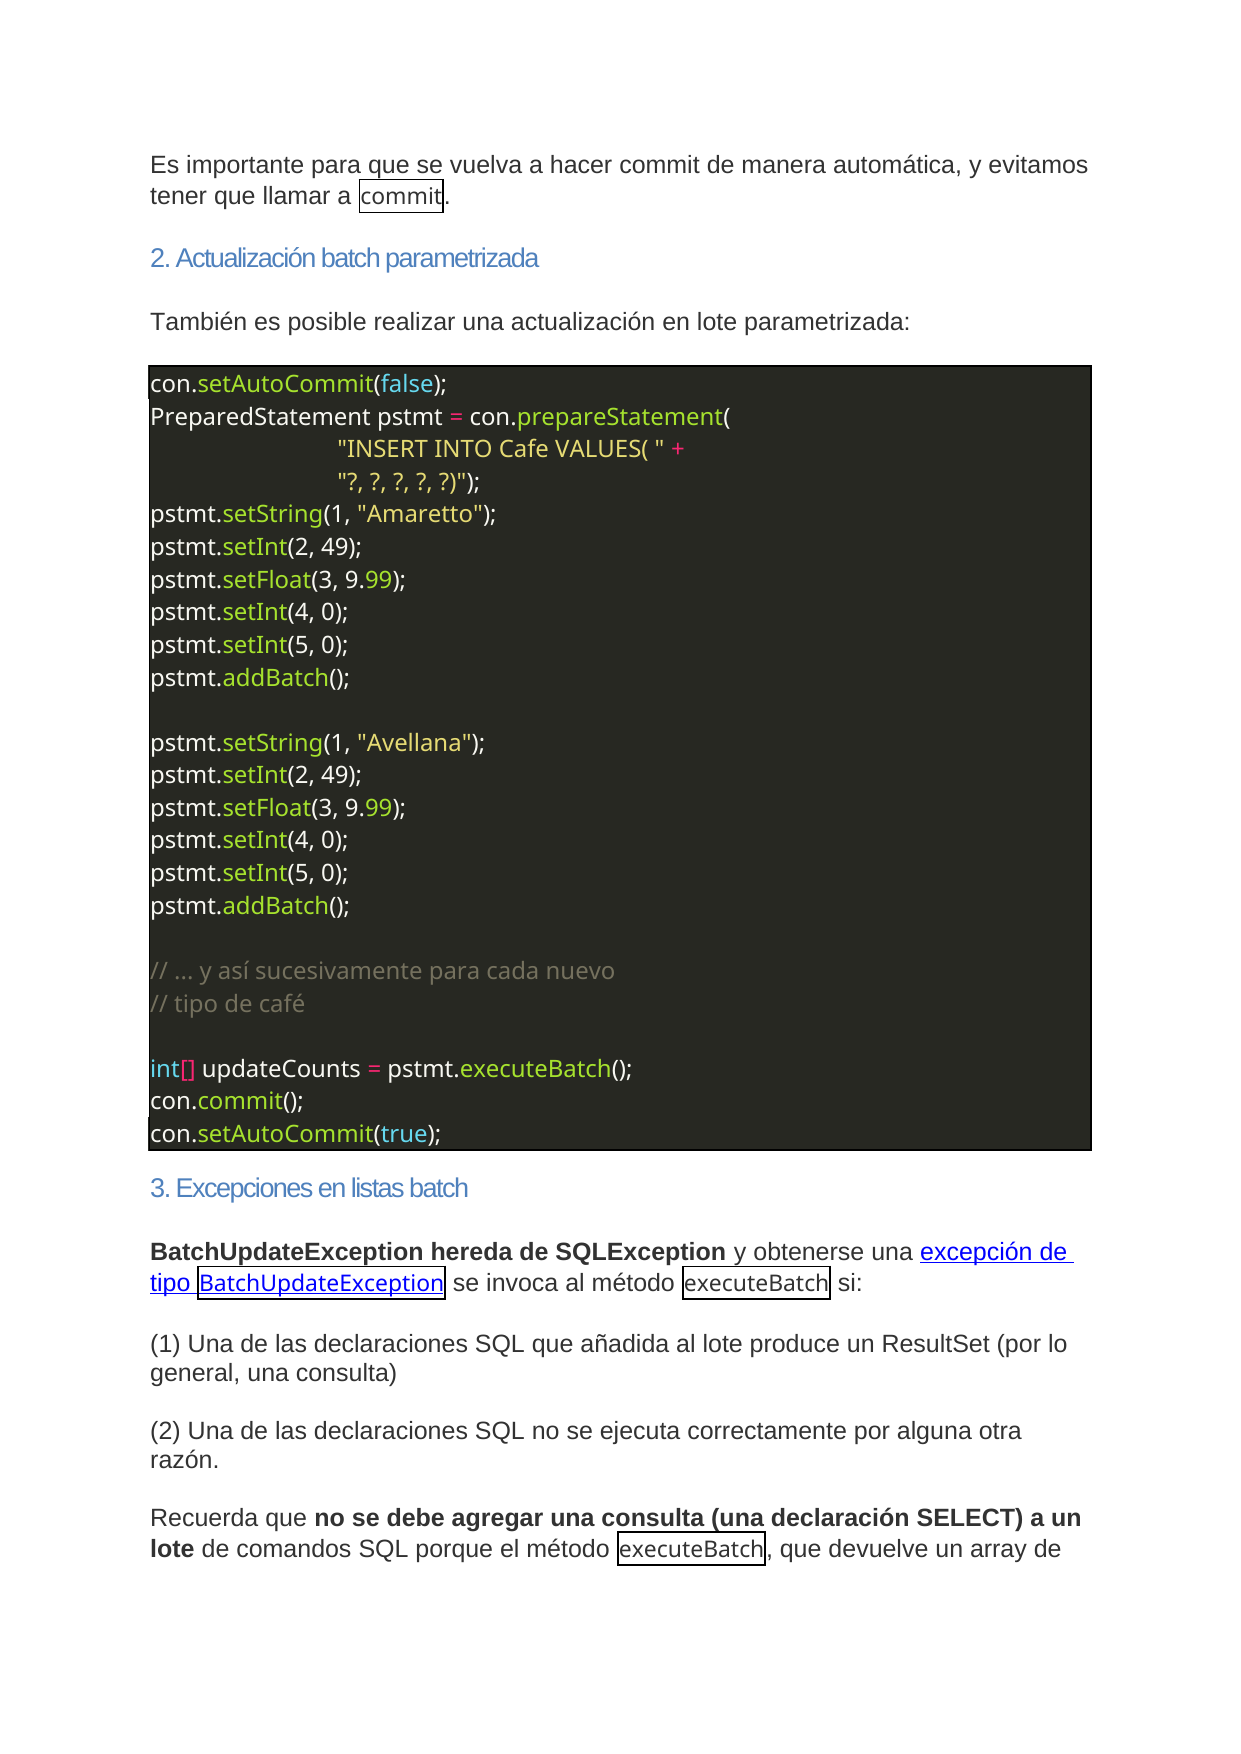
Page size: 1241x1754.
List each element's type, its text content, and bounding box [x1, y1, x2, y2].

subtitle 3. Excepciones en listas batch [150, 1172, 1090, 1203]
text // ... y así sucesivamente para cada nuevo [150, 954, 1090, 986]
text pstmt.setFloat(3, 9.99); [150, 562, 1090, 595]
text Es importante para que se vuelva a hacer commit de manera automática, y evitamos tener que llamar a commit. [150, 150, 1090, 213]
text pstmt.setFloat(3, 9.99); [150, 791, 1090, 823]
text pstmt.setInt(2, 49); [150, 530, 1090, 562]
text (2) Una de las declaraciones SQL no se ejecuta correctamente por alguna otra razón. [150, 1416, 1090, 1473]
text También es posible realizar una actualización en lote parametrizada: [150, 307, 1090, 336]
text pstmt.setInt(2, 49); [150, 758, 1090, 791]
text "INSERT INTO Cafe VALUES( " + [150, 432, 1090, 465]
text pstmt.setInt(5, 0); [150, 628, 1090, 660]
text pstmt.setInt(5, 0); [150, 856, 1090, 888]
text con.commit(); [150, 1084, 1090, 1115]
text pstmt.addBatch(); [150, 888, 1090, 921]
text pstmt.setString(1, "Amaretto"); [150, 497, 1090, 530]
text pstmt.setInt(4, 0); [150, 595, 1090, 628]
subtitle 2. Actualización batch parametrizada [150, 242, 1090, 273]
text con.setAutoCommit(false); [150, 367, 1090, 399]
text (1) Una de las declaraciones SQL que añadida al lote produce un ResultSet (por lo general, una consulta) [150, 1329, 1090, 1387]
text con.setAutoCommit(true); [150, 1115, 1090, 1149]
text // tipo de café [150, 986, 1090, 1019]
text int[] updateCounts = pstmt.executeBatch(); [150, 1052, 1090, 1084]
text PreparedStatement pstmt = con.prepareStatement( [150, 399, 1090, 432]
text "?, ?, ?, ?, ?)"); [150, 465, 1090, 497]
text BatchUpdateException hereda de SQLException y obtenerse una excepción de tipo BatchUpdateException se invoca al método executeBatch si: [150, 1237, 1090, 1300]
text pstmt.setString(1, "Avellana"); [150, 726, 1090, 758]
text pstmt.addBatch(); [150, 660, 1090, 693]
text pstmt.setInt(4, 0); [150, 823, 1090, 856]
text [150, 1502, 1090, 1566]
